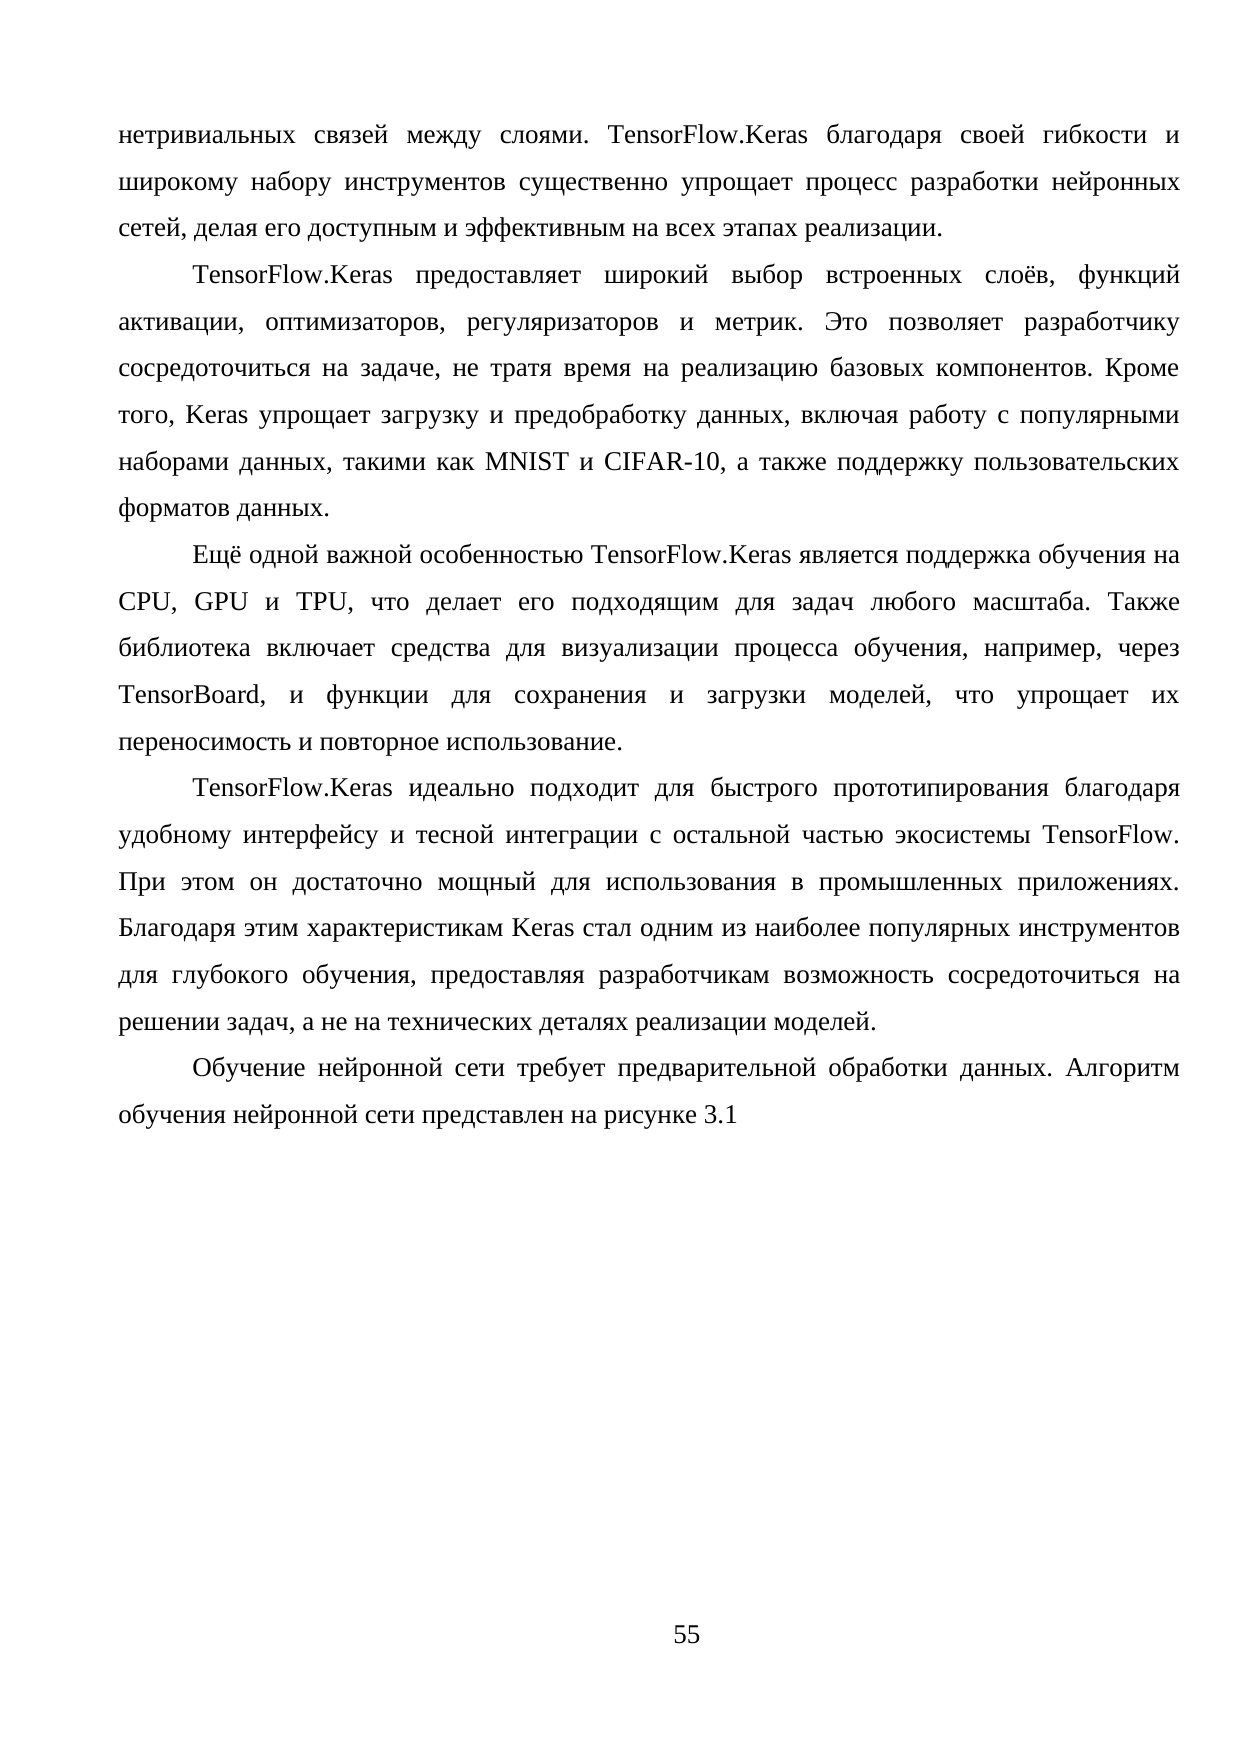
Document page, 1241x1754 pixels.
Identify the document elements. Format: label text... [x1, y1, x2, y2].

text TensorFlow.Keras предоставляет широкий выбор встроенных слоёв, функций активации, оптимизаторов, регуляризаторов и метрик. Это позволяет разработчику сосредоточиться на задаче, не тратя время на реализацию базовых компонентов. Кроме того, Keras упрощает загрузку и предобработку данных, включая работу с популярными наборами данных, такими как MNIST и CIFAR-10, а также поддержку пользовательских форматов данных. [118, 258, 1181, 523]
text Ещё одной важной особенностью TensorFlow.Keras является поддержка обучения на CPU, GPU и TPU, что делает его подходящим для задач любого масштаба. Также библиотека включает средства для визуализации процесса обучения, например, через TensorBoard, и функции для сохранения и загрузки моделей, что упрощает их переносимость и повторное использование. [118, 538, 1181, 756]
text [118, 118, 1181, 243]
text TensorFlow.Keras идеально подходит для быстрого прототипирования благодаря удобному интерфейсу и тесной интеграции с остальной частью экосистемы TensorFlow. При этом он достаточно мощный для использования в промышленных приложениях. Благодаря этим характеристикам Keras стал одним из наиболее популярных инструментов для глубокого обучения, предоставляя разработчикам возможность сосредоточиться на решении задач, а не на технических деталях реализации моделей. [118, 771, 1181, 1036]
text Обучение нейронной сети требует предварительной обработки данных. Алгоритм обучения нейронной сети представлен на рисунке 3.1 [118, 1051, 1181, 1129]
